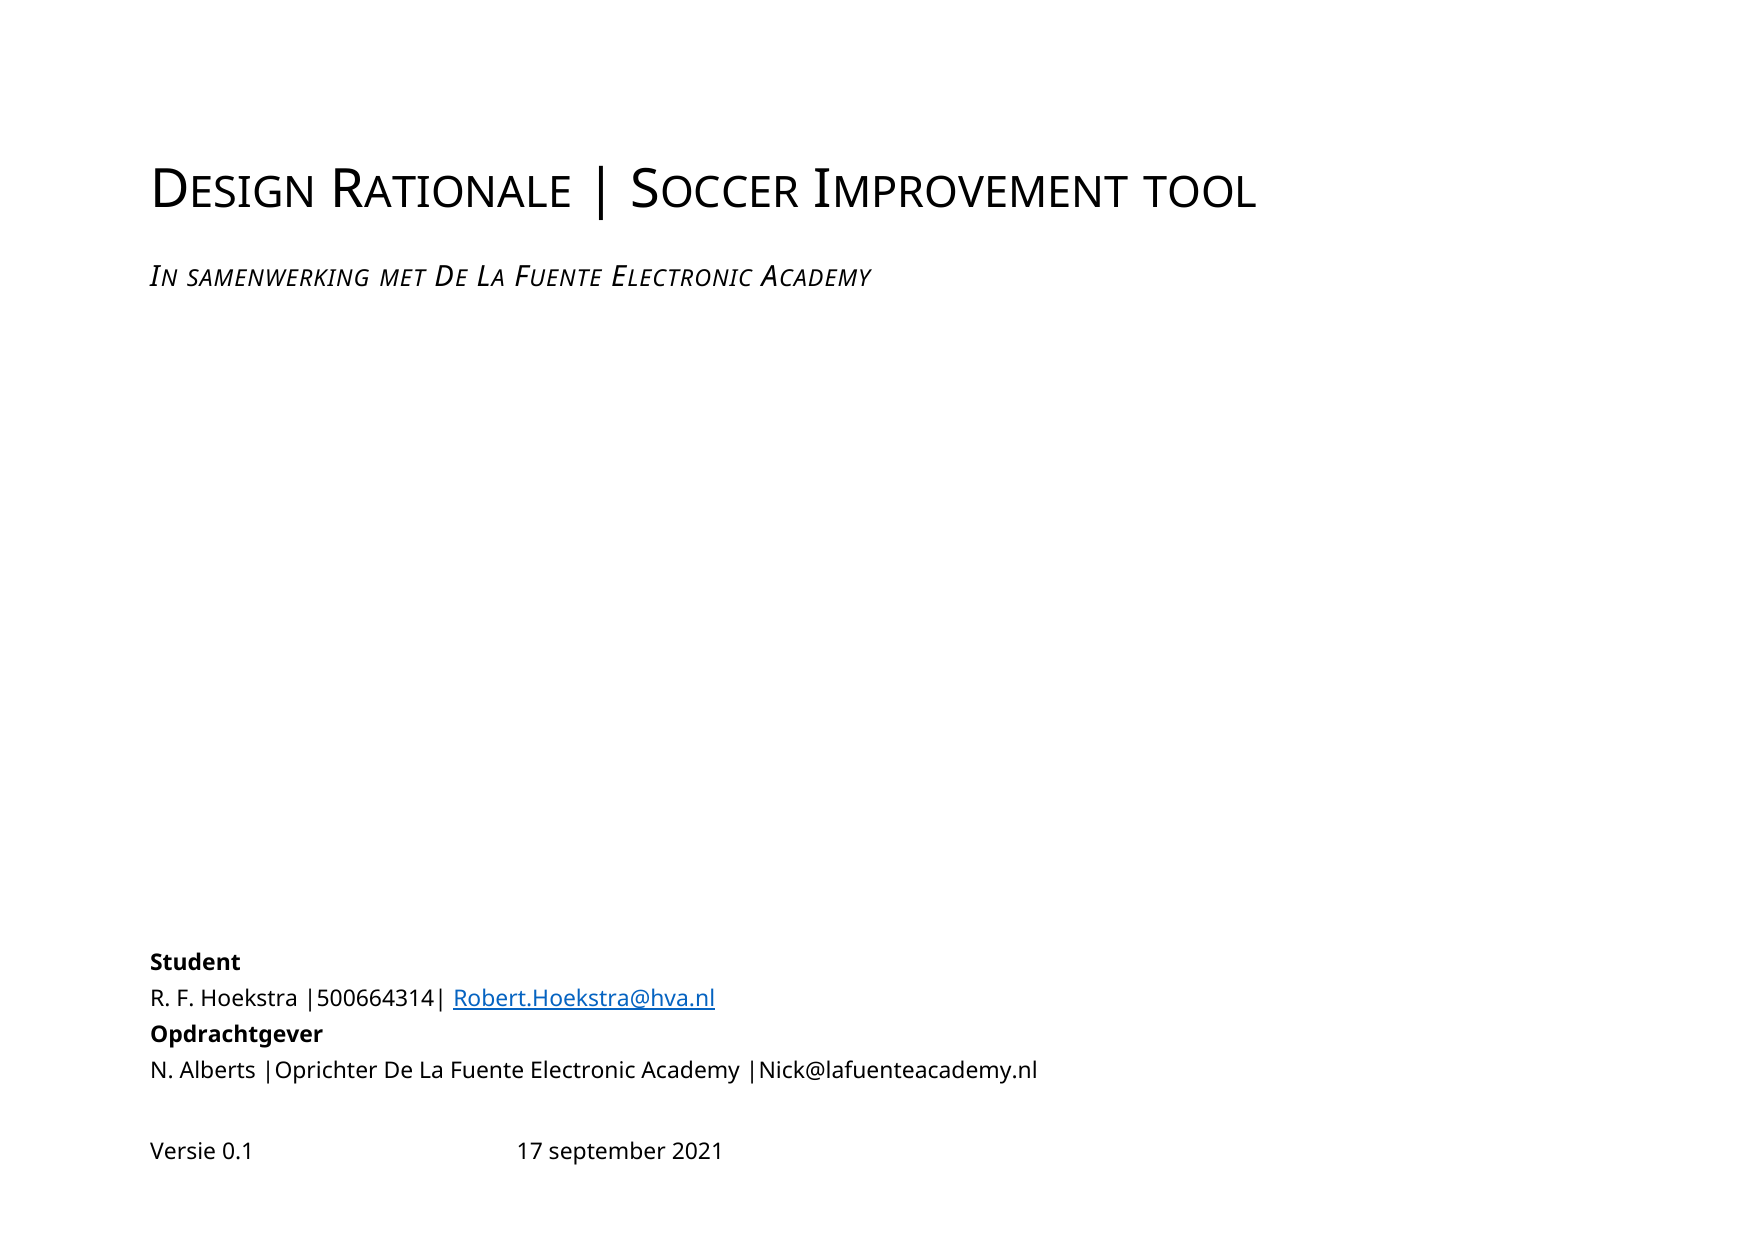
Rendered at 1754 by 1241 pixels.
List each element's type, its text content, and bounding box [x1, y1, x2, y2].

title Design Rationale | Soccer Improvement tool [150, 150, 1604, 224]
subtitle In samenwerking met De La Fuente Electronic Academy [150, 255, 1604, 295]
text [150, 946, 1604, 1085]
